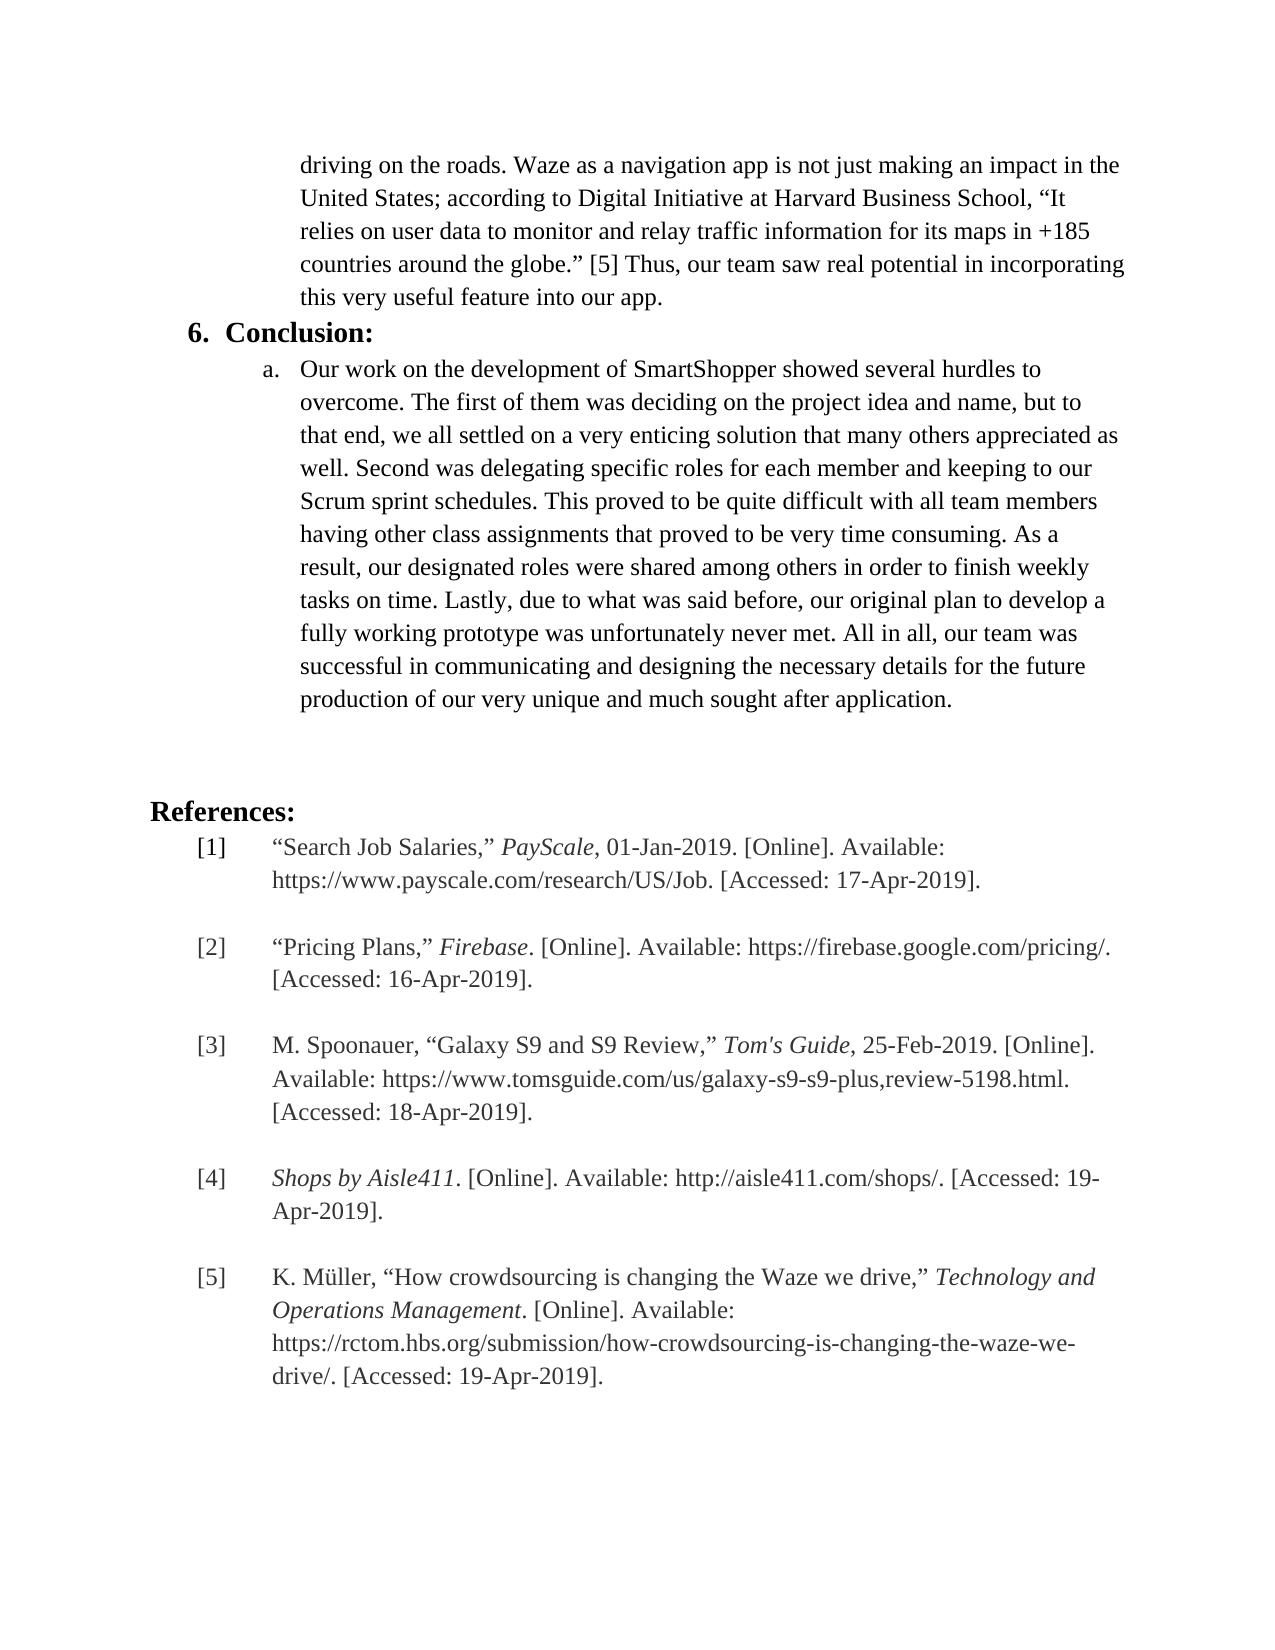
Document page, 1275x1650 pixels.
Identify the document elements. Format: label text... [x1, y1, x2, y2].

text [1] “Search Job Salaries,” PayScale, 01-Jan-2019. [Online]. Available: https://www.payscale.com/research/US/Job. [Accessed: 17-Apr-2019]. [197, 832, 1125, 894]
text References: [150, 794, 1125, 827]
text [4] Shops by Aisle411. [Online]. Available: http://aisle411.com/shops/. [Accessed: 19-Apr-2019]. [197, 1163, 1125, 1224]
list Our work on the development of SmartShopper showed several hurdles to overcome. The first of them was deciding on the project idea and name, but to that end, we all settled on a very enticing solution that many others appreciated as well. Second was delegating specific roles for each member and keeping to our Scrum sprint schedules. This proved to be quite difficult with all team members having other class assignments that proved to be very time consuming. As a result, our designated roles were shared among others in order to finish weekly tasks on time. Lastly, due to what was said before, our original plan to develop a fully working prototype was unfortunately never met. All in all, our team was successful in communicating and designing the necessary details for the future production of our very unique and much sought after application. [262, 354, 1125, 713]
text [5] K. Müller, “How crowdsourcing is changing the Waze we drive,” Technology and Operations Management. [Online]. Available: https://rctom.hbs.org/submission/how-crowdsourcing-is-changing-the-waze-we-drive/. [Accessed: 19-Apr-2019]. [197, 1262, 1125, 1389]
text [2] “Pricing Plans,” Firebase. [Online]. Available: https://firebase.google.com/pricing/. [Accessed: 16-Apr-2019]. [197, 932, 1125, 993]
text [3] M. Spoonauer, “Galaxy S9 and S9 Review,” Tom's Guide, 25-Feb-2019. [Online]. Available: https://www.tomsguide.com/us/galaxy-s9-s9-plus,review-5198.html. [Accessed: 18-Apr-2019]. [197, 1031, 1125, 1125]
list Conclusion: [187, 315, 1125, 349]
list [262, 150, 1125, 311]
